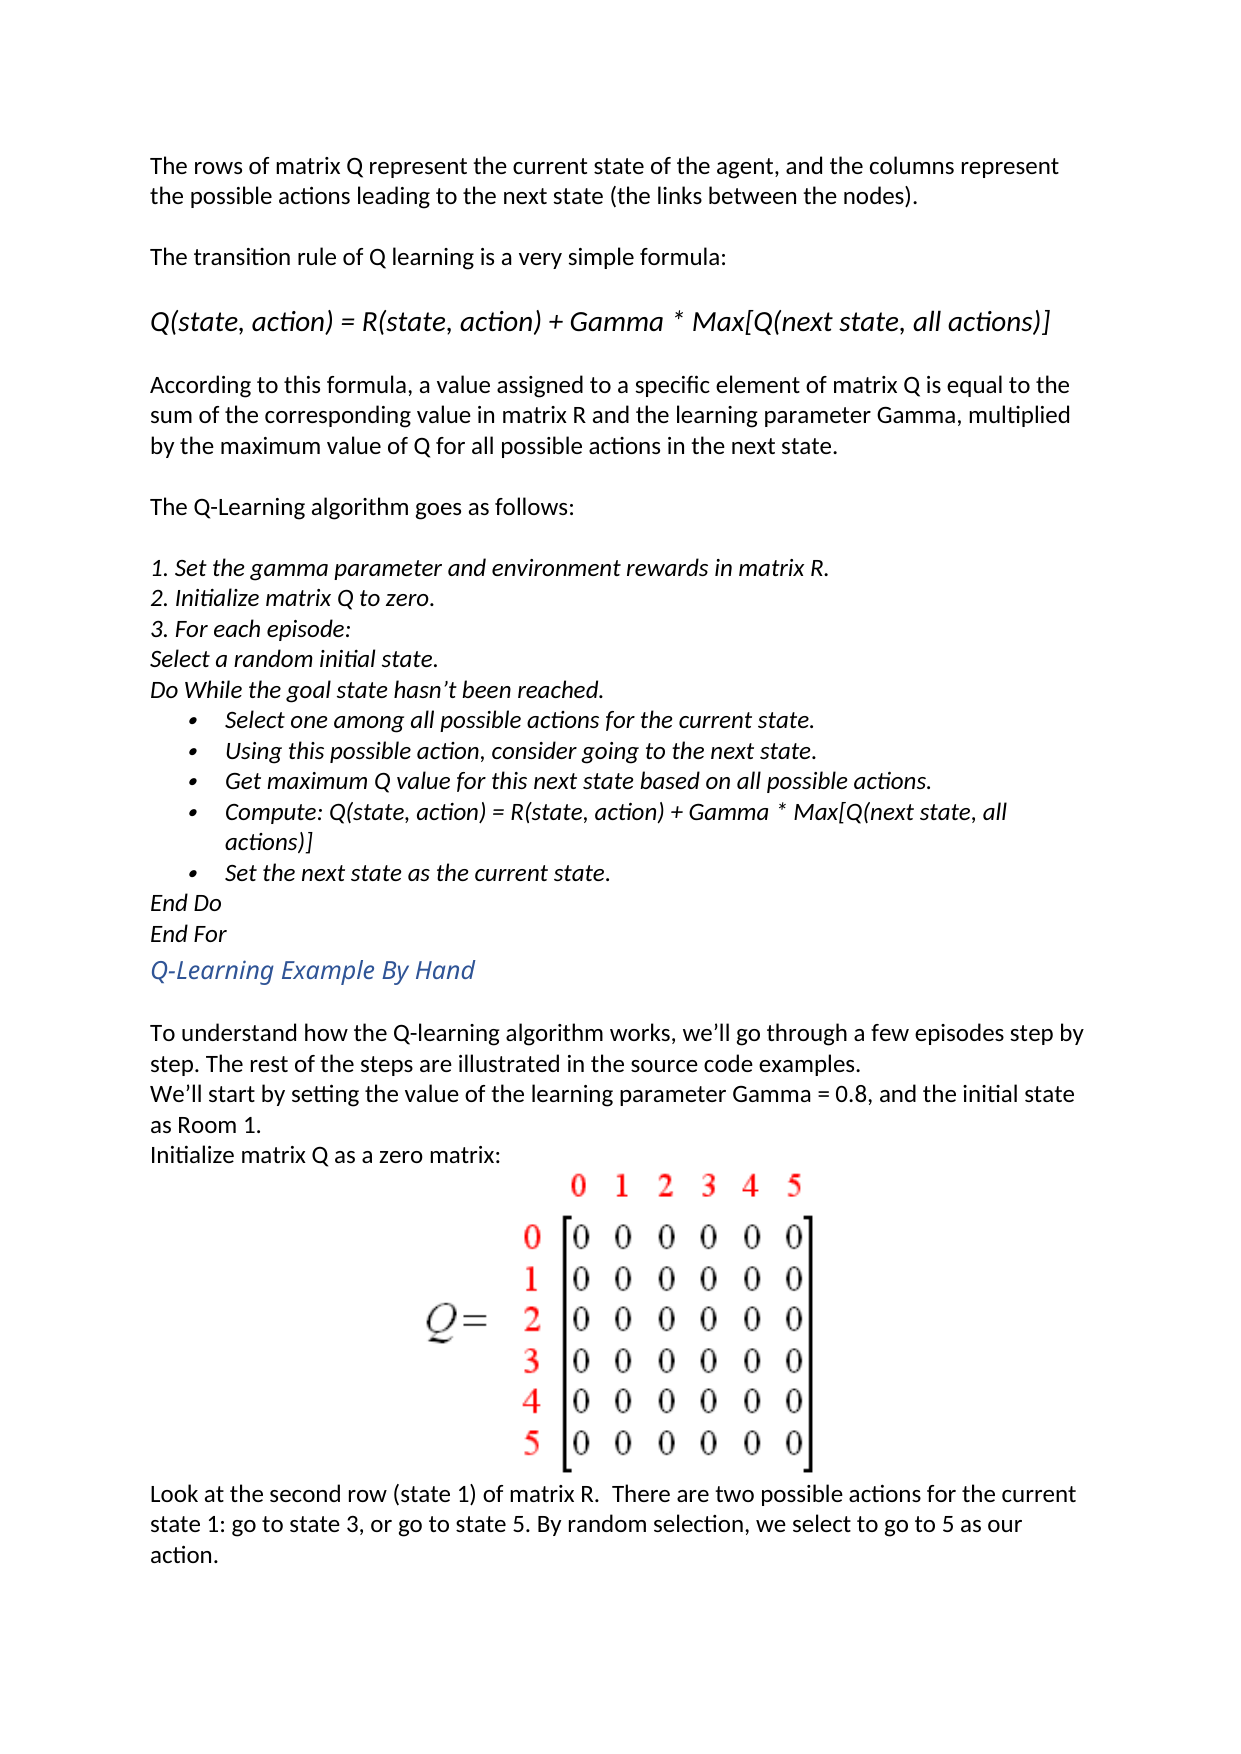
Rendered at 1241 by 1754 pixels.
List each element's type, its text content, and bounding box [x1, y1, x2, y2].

text End For [150, 918, 1090, 949]
text 2. Initialize matrix Q to zero. [150, 582, 1090, 613]
text Do While the goal state hasn’t been reached. [150, 674, 1090, 704]
text Look at the second row (state 1) of matrix R. There are two possible actions for the current state 1: go to state 3, or go to state 5. By random selection, we select to go to 5 as our action. [150, 1478, 1090, 1569]
text To understand how the Q-learning algorithm works, we’ll go through a few episodes step by step. The rest of the steps are illustrated in the source code examples. [150, 1017, 1090, 1078]
text The Q-Learning algorithm goes as follows: [150, 491, 1090, 521]
text Select a random initial state. [150, 643, 1090, 674]
text Q(state, action) = R(state, action) + Gamma * Max[Q(next state, all actions)] [150, 303, 1090, 338]
list Get maximum Q value for this next state based on all possible actions. [187, 766, 1090, 796]
list Using this possible action, consider going to the next state. [187, 735, 1090, 766]
subtitle Q-Learning Example By Hand [150, 953, 1090, 987]
picture [422, 1170, 818, 1478]
text The transition rule of Q learning is a very simple formula: [150, 242, 1090, 272]
text 1. Set the gamma parameter and environment rewards in matrix R. [150, 552, 1090, 582]
text End Do [150, 888, 1090, 918]
text The rows of matrix Q represent the current state of the agent, and the columns represent the possible actions leading to the next state (the links between the nodes). [150, 150, 1090, 211]
text According to this formula, a value assigned to a specific element of matrix Q is equal to the sum of the corresponding value in matrix R and the learning parameter Gamma, multiplied by the maximum value of Q for all possible actions in the next state. [150, 369, 1090, 460]
list Compute: Q(state, action) = R(state, action) + Gamma * Max[Q(next state, all actions)] [187, 796, 1090, 857]
text Initialize matrix Q as a zero matrix: [150, 1139, 1090, 1170]
text We’ll start by setting the value of the learning parameter Gamma = 0.8, and the initial state as Room 1. [150, 1078, 1090, 1139]
list Select one among all possible actions for the current state. [187, 704, 1090, 735]
text 3. For each episode: [150, 613, 1090, 643]
list Set the next state as the current state. [187, 857, 1090, 888]
